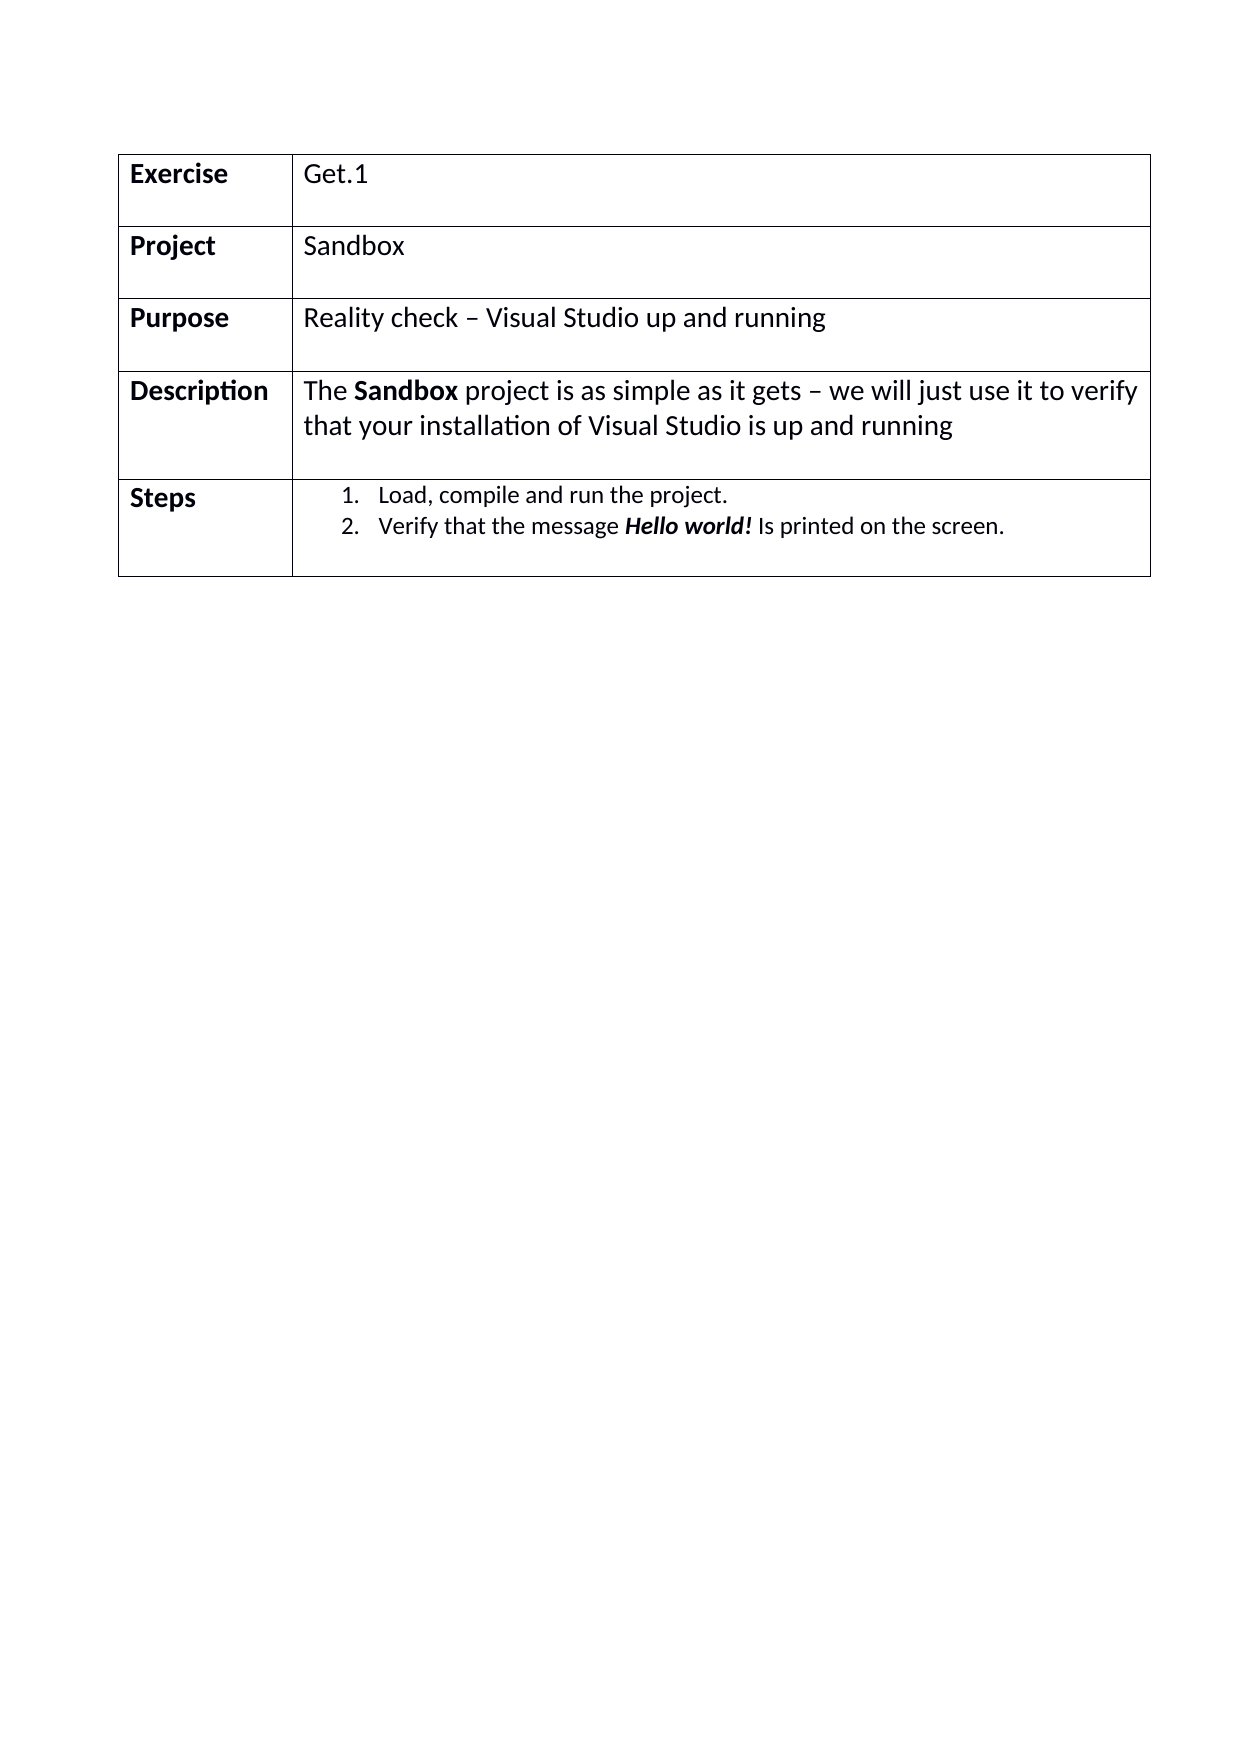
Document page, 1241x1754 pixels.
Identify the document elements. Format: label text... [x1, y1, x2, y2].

table_cell Project [119, 227, 292, 298]
table_cell Description [119, 372, 292, 478]
table_header Get.1 [293, 155, 1150, 226]
table_cell Load, compile and run the project. Verify that the message Hello world! Is printed on the screen. [293, 480, 1150, 576]
table_cell Sandbox [293, 227, 1150, 298]
table_cell Reality check – Visual Studio up and running [293, 299, 1150, 371]
table_cell Steps [119, 480, 292, 576]
table_cell The Sandbox project is as simple as it gets – we will just use it to verify that your installation of Visual Studio is up and running [293, 372, 1150, 478]
table_cell Purpose [119, 299, 292, 371]
table_header Exercise [119, 155, 292, 226]
